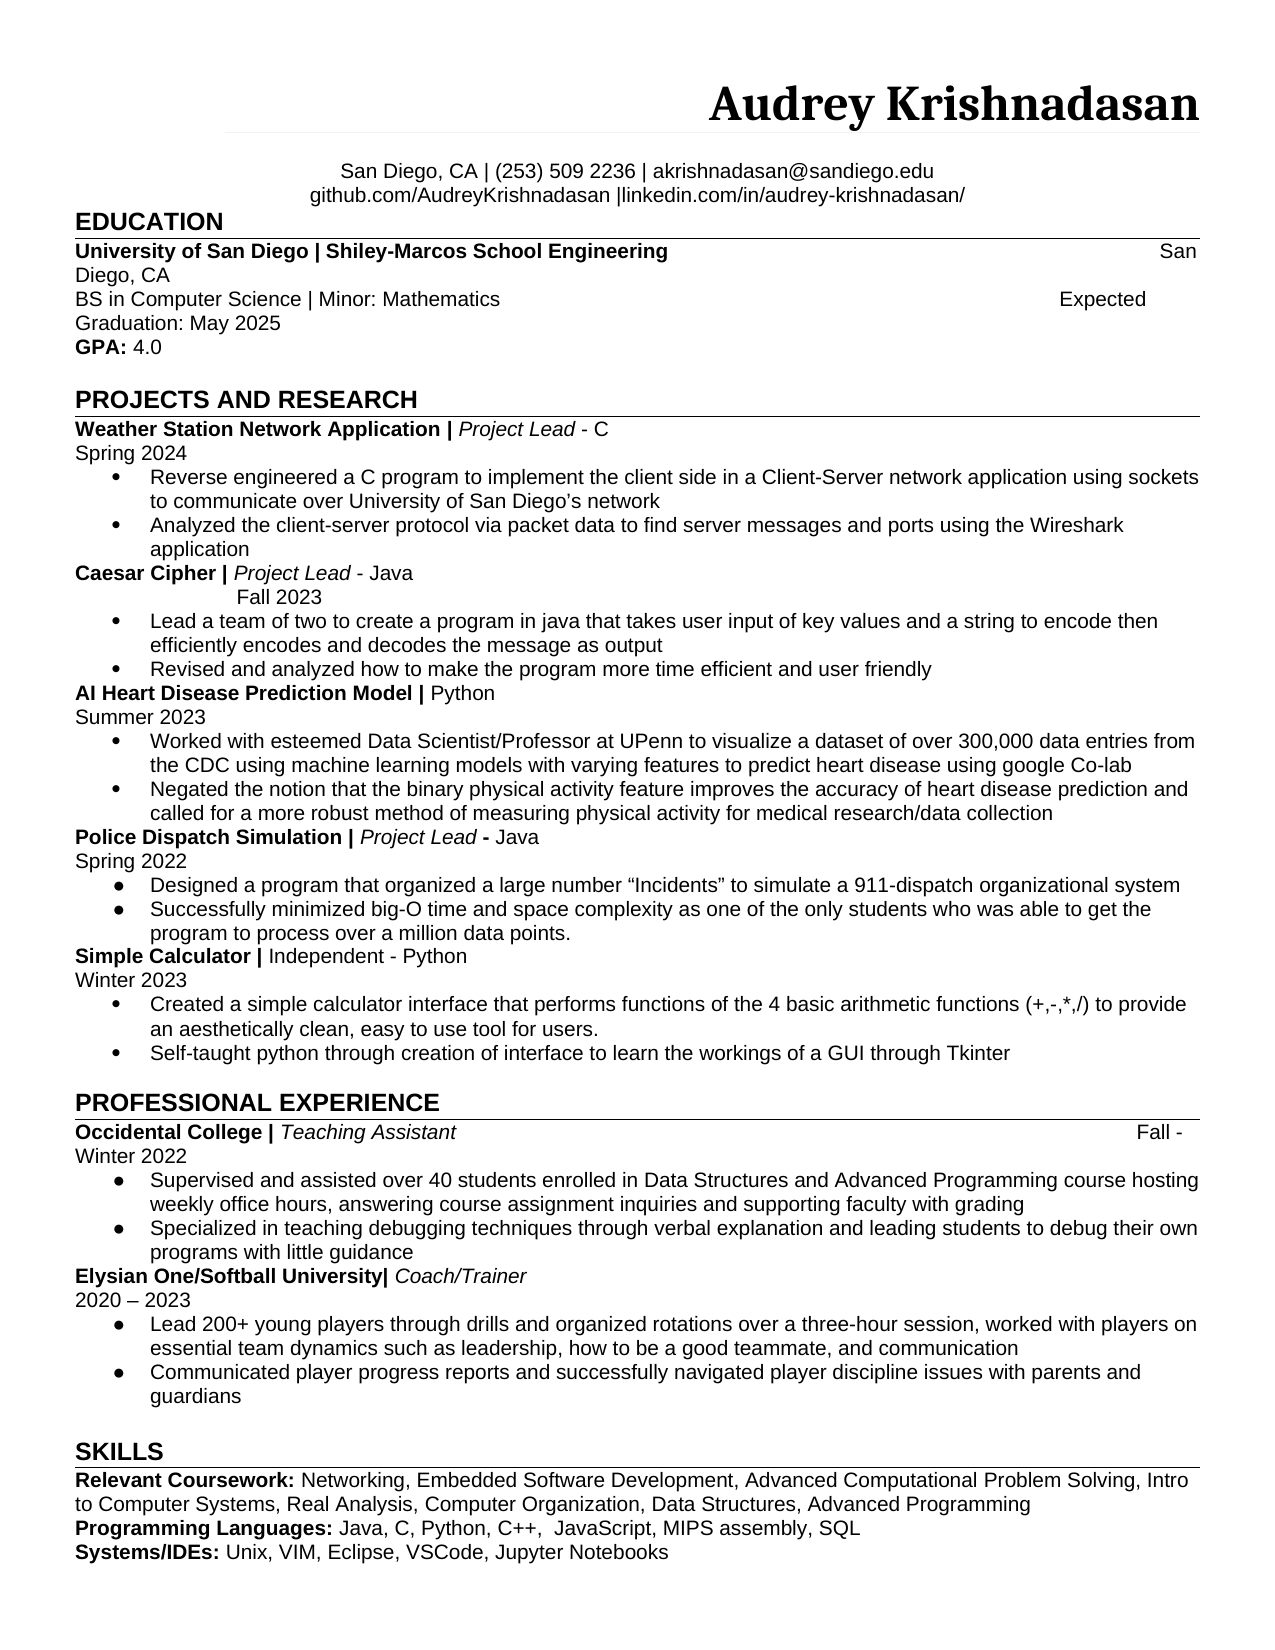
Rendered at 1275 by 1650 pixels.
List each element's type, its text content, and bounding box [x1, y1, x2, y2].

text SKILLS [75, 1436, 1200, 1467]
list Successfully minimized big-O time and space complexity as one of the only students who was able to get the program to process over a million data points. [112, 896, 1200, 944]
list Lead a team of two to create a program in java that takes user input of key values and a string to encode then efficiently encodes and decodes the message as output [112, 608, 1200, 657]
text University of San Diego | Shiley-Marcos School Engineering San Diego, CA [75, 239, 1200, 287]
list Worked with esteemed Data Scientist/Professor at UPenn to visualize a dataset of over 300,000 data entries from the CDC using machine learning models with varying features to predict heart disease using google Co-lab [112, 728, 1200, 777]
list Reverse engineered a C program to implement the client side in a Client-Server network application using sockets to communicate over University of San Diego’s network [112, 464, 1200, 513]
text EDUCATION [75, 207, 1200, 238]
text Audrey Krishnadasan [75, 75, 1200, 132]
list Self-taught python through creation of interface to learn the workings of a GUI through Tkinter [112, 1040, 1200, 1064]
text PROFESSIONAL EXPERIENCE [75, 1088, 1200, 1119]
text PROJECTS AND RESEARCH [75, 385, 1200, 416]
text Weather Station Network Application | Project Lead - C Spring 2024 [75, 417, 1200, 464]
text github.com/AudreyKrishnadasan |linkedin.com/in/audrey-krishnadasan/ [75, 183, 1200, 207]
text Occidental College | Teaching Assistant Fall - Winter 2022 [75, 1120, 1200, 1168]
list Communicated player progress reports and successfully navigated player discipline issues with parents and guardians [112, 1360, 1200, 1408]
list Negated the notion that the binary physical activity feature improves the accuracy of heart disease prediction and called for a more robust method of measuring physical activity for medical research/data collection [112, 777, 1200, 824]
text Simple Calculator | Independent - Python Winter 2023 [75, 944, 1200, 992]
text Elysian One/Softball University| Coach/Trainer 2020 – 2023 [75, 1264, 1200, 1312]
list Supervised and assisted over 40 students enrolled in Data Structures and Advanced Programming course hosting weekly office hours, answering course assignment inquiries and supporting faculty with grading [112, 1168, 1200, 1216]
list Specialized in teaching debugging techniques through verbal explanation and leading students to debug their own programs with little guidance [112, 1216, 1200, 1264]
list Revised and analyzed how to make the program more time efficient and user friendly [112, 657, 1200, 681]
text Relevant Coursework: Networking, Embedded Software Development, Advanced Computational Problem Solving, Intro to Computer Systems, Real Analysis, Computer Organization, Data Structures, Advanced Programming [75, 1468, 1200, 1516]
text Systems/IDEs: Unix, VIM, Eclipse, VSCode, Jupyter Notebooks [75, 1540, 1200, 1564]
text Caesar Cipher | Project Lead - Java Fall 2023 [75, 561, 1200, 608]
text Police Dispatch Simulation | Project Lead - Java Spring 2022 [75, 824, 1200, 872]
list Lead 200+ young players through drills and organized rotations over a three-hour session, worked with players on essential team dynamics such as leadership, how to be a good teammate, and communication [112, 1312, 1200, 1360]
text GPA: 4.0 [75, 334, 1200, 358]
text AI Heart Disease Prediction Model | Python Summer 2023 [75, 681, 1200, 728]
text Programming Languages: Java, C, Python, C++, JavaScript, MIPS assembly, SQL [75, 1516, 1200, 1540]
text San Diego, CA | (253) 509 2236 | akrishnadasan@sandiego.edu [75, 159, 1200, 183]
text BS in Computer Science | Minor: Mathematics Expected Graduation: May 2025 [75, 287, 1200, 334]
list Designed a program that organized a large number “Incidents” to simulate a 911-dispatch organizational system [112, 872, 1200, 896]
list Analyzed the client-server protocol via packet data to find server messages and ports using the Wireshark application [112, 513, 1200, 561]
list Created a simple calculator interface that performs functions of the 4 basic arithmetic functions (+,-,*,/) to provide an aesthetically clean, easy to use tool for users. [112, 992, 1200, 1040]
